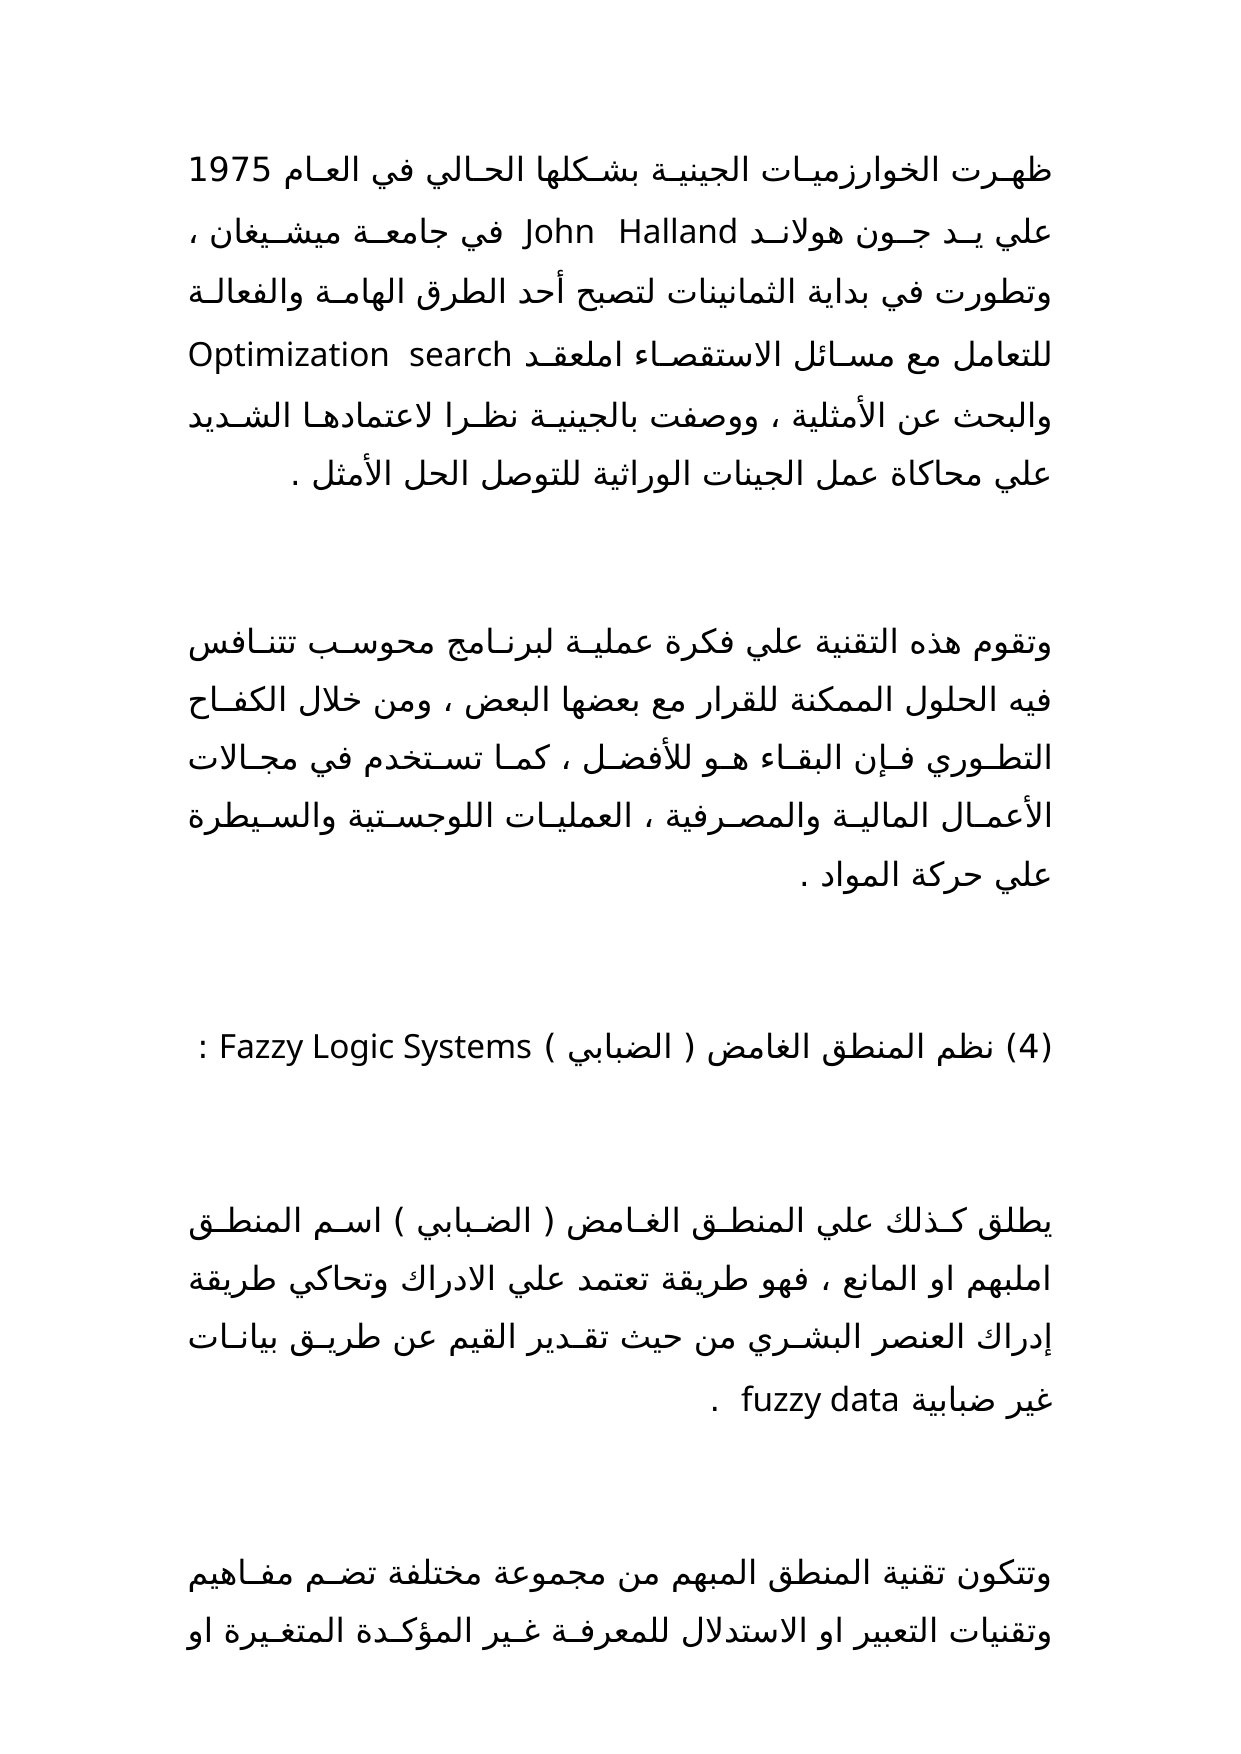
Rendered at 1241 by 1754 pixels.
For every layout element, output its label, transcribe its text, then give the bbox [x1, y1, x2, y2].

text وتقوم هذه التقنية علي فكرة عملية لبرنامج محوسب تتنافس فيه الحلول الممكنة للقرار مع بعضها البعض ، ومن خلال الكفاح التطوري فإن البقاء هو للأفضل ، كما تستخدم في مجالات الأعمال المالية والمصرفية ، العمليات اللوجستية والسيطرة علي حركة المواد . [187, 622, 1053, 894]
text (4) نظم المنطق الغامض ( الضبابي ) Fazzy Logic Systems : [187, 1023, 1053, 1069]
text يطلق كذلك علي المنطق الغامض ( الضبابي ) اسم المنطق املبهم او المانع ، فهو طريقة تعتمد علي الادراك وتحاكي طريقة إدراك العنصر البشري من حيث تقدير القيم عن طريق بيانات غير ضبابية fuzzy data . [187, 1201, 1053, 1421]
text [187, 150, 1053, 493]
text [187, 1554, 1053, 1651]
